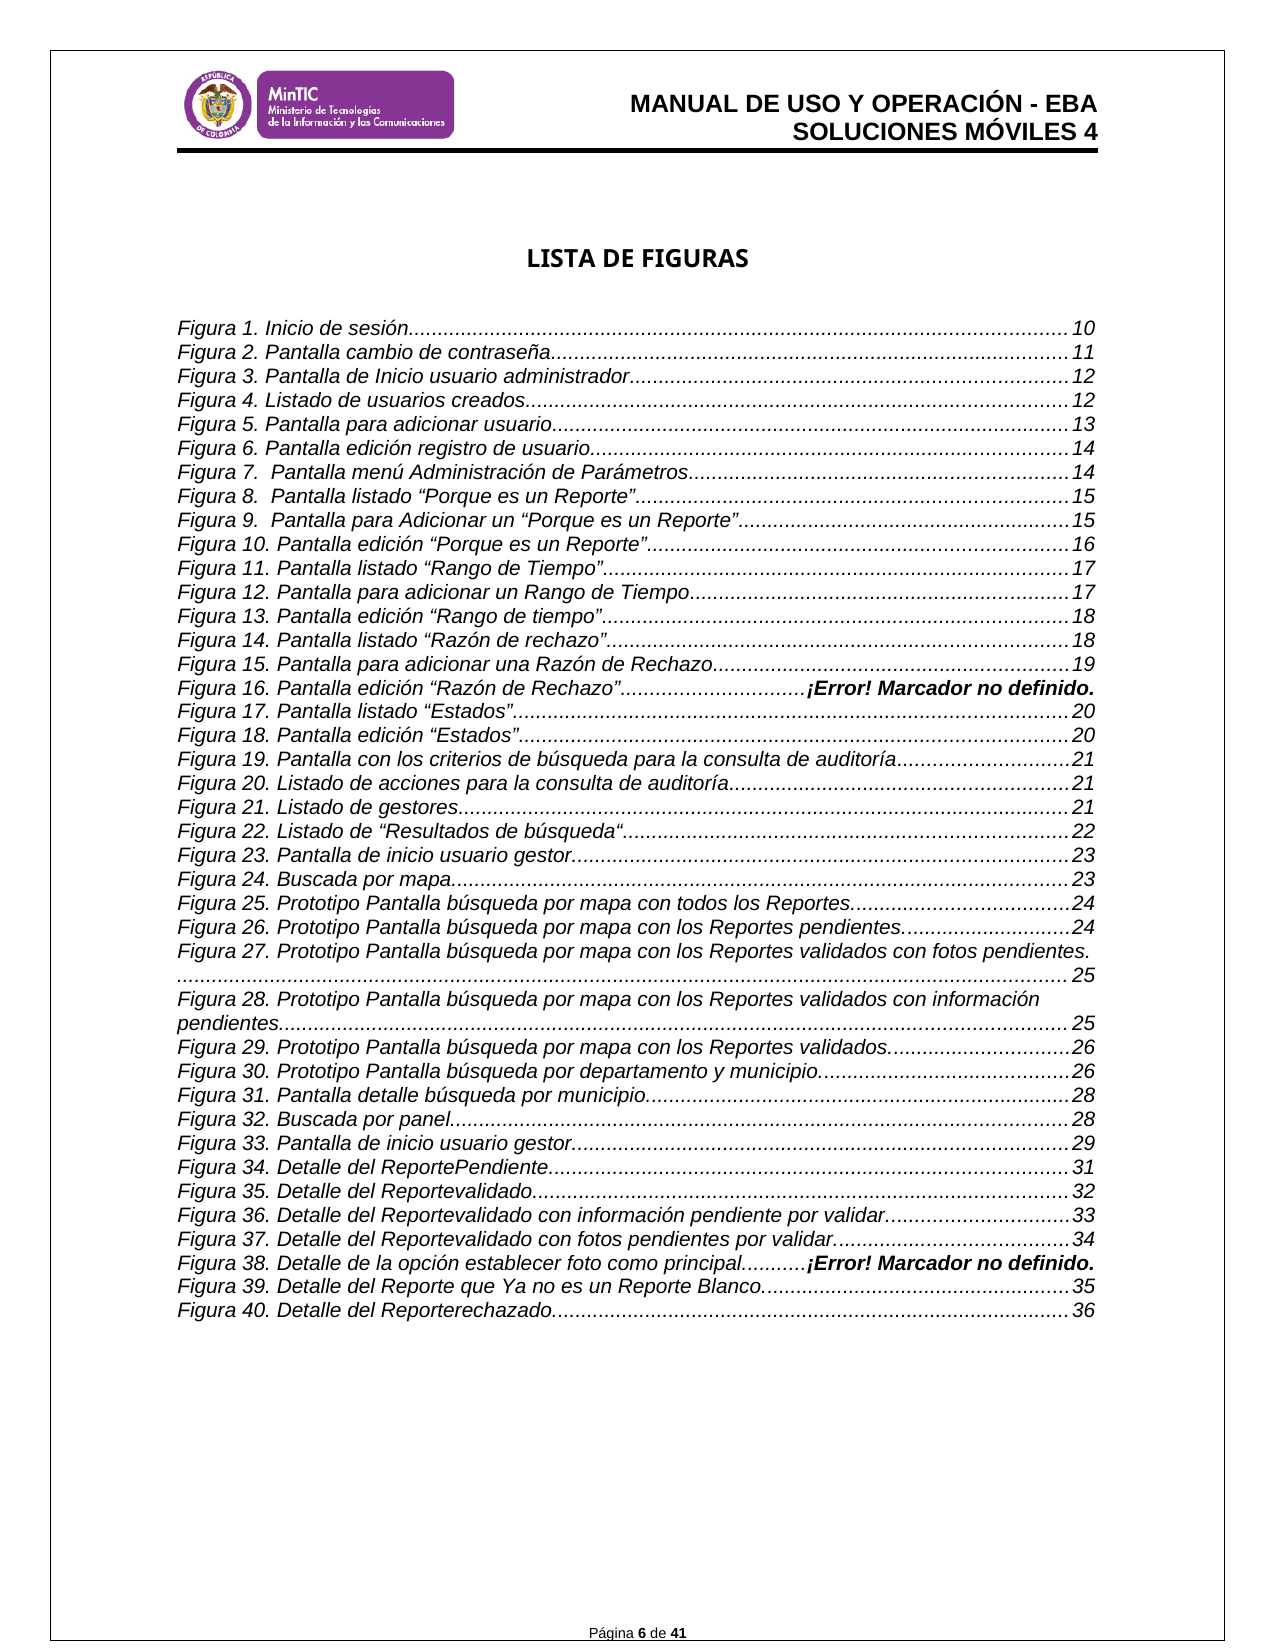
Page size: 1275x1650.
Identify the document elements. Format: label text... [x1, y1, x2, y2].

text Figura 17. Pantalla listado “Estados” 20 [177, 699, 1098, 723]
text Figura 16. Pantalla edición “Razón de Rechazo” ¡Error! Marcador no definido. [177, 675, 1098, 699]
text Figura 3. Pantalla de Inicio usuario administrador 12 [177, 364, 1098, 388]
text Figura 23. Pantalla de inicio usuario gestor. 23 [177, 843, 1098, 867]
text Figura 28. Prototipo Pantalla búsqueda por mapa con los Reportes validados con información pendientes 25 [177, 987, 1098, 1035]
text Figura 20. Listado de acciones para la consulta de auditoría 21 [177, 771, 1098, 795]
text Figura 7. Pantalla menú Administración de Parámetros 14 [177, 460, 1098, 484]
text Figura 13. Pantalla edición “Rango de tiempo” 18 [177, 603, 1098, 627]
text Figura 38. Detalle de la opción establecer foto como principal. ¡Error! Marcador no definido. [177, 1250, 1098, 1274]
text Figura 25. Prototipo Pantalla búsqueda por mapa con todos los Reportes. 24 [177, 891, 1098, 915]
text Figura 26. Prototipo Pantalla búsqueda por mapa con los Reportes pendientes. 24 [177, 915, 1098, 939]
text Figura 31. Pantalla detalle búsqueda por municipio. 28 [177, 1083, 1098, 1107]
text Figura 11. Pantalla listado “Rango de Tiempo” 17 [177, 556, 1098, 579]
text Figura 15. Pantalla para adicionar una Razón de Rechazo 19 [177, 651, 1098, 675]
text Figura 37. Detalle del Reportevalidado con fotos pendientes por validar. 34 [177, 1226, 1098, 1250]
text Figura 4. Listado de usuarios creados 12 [177, 388, 1098, 412]
text Figura 19. Pantalla con los criterios de búsqueda para la consulta de auditoría 21 [177, 747, 1098, 771]
text Figura 32. Buscada por panel. 28 [177, 1107, 1098, 1131]
text Figura 30. Prototipo Pantalla búsqueda por departamento y municipio. 26 [177, 1059, 1098, 1083]
text Figura 12. Pantalla para adicionar un Rango de Tiempo 17 [177, 579, 1098, 603]
text Figura 40. Detalle del Reporterechazado. 36 [177, 1298, 1098, 1322]
text Figura 34. Detalle del ReportePendiente. 31 [177, 1154, 1098, 1178]
text Figura 2. Pantalla cambio de contraseña 11 [177, 340, 1098, 364]
text Figura 35. Detalle del Reportevalidado. 32 [177, 1178, 1098, 1202]
text Figura 9. Pantalla para Adicionar un “Porque es un Reporte” 15 [177, 508, 1098, 532]
text Figura 18. Pantalla edición “Estados” 20 [177, 723, 1098, 747]
text Figura 10. Pantalla edición “Porque es un Reporte” 16 [177, 532, 1098, 556]
text Figura 6. Pantalla edición registro de usuario 14 [177, 436, 1098, 460]
text Figura 5. Pantalla para adicionar usuario 13 [177, 412, 1098, 436]
text Figura 33. Pantalla de inicio usuario gestor. 29 [177, 1131, 1098, 1154]
text Figura 24. Buscada por mapa. 23 [177, 867, 1098, 891]
picture [177, 52, 469, 141]
text LISTA DE FIGURAS [177, 240, 1098, 274]
text Figura 22. Listado de “Resultados de búsqueda“ 22 [177, 819, 1098, 843]
text Figura 21. Listado de gestores 21 [177, 795, 1098, 819]
text Figura 39. Detalle del Reporte que Ya no es un Reporte Blanco. 35 [177, 1274, 1098, 1298]
text Figura 36. Detalle del Reportevalidado con información pendiente por validar. 33 [177, 1202, 1098, 1226]
text Figura 27. Prototipo Pantalla búsqueda por mapa con los Reportes validados con fotos pendientes. 25 [177, 939, 1098, 987]
text Figura 29. Prototipo Pantalla búsqueda por mapa con los Reportes validados. 26 [177, 1035, 1098, 1059]
text Figura 14. Pantalla listado “Razón de rechazo” 18 [177, 627, 1098, 651]
text Figura 1. Inicio de sesión 10 [177, 316, 1098, 340]
text Figura 8. Pantalla listado “Porque es un Reporte” 15 [177, 484, 1098, 508]
